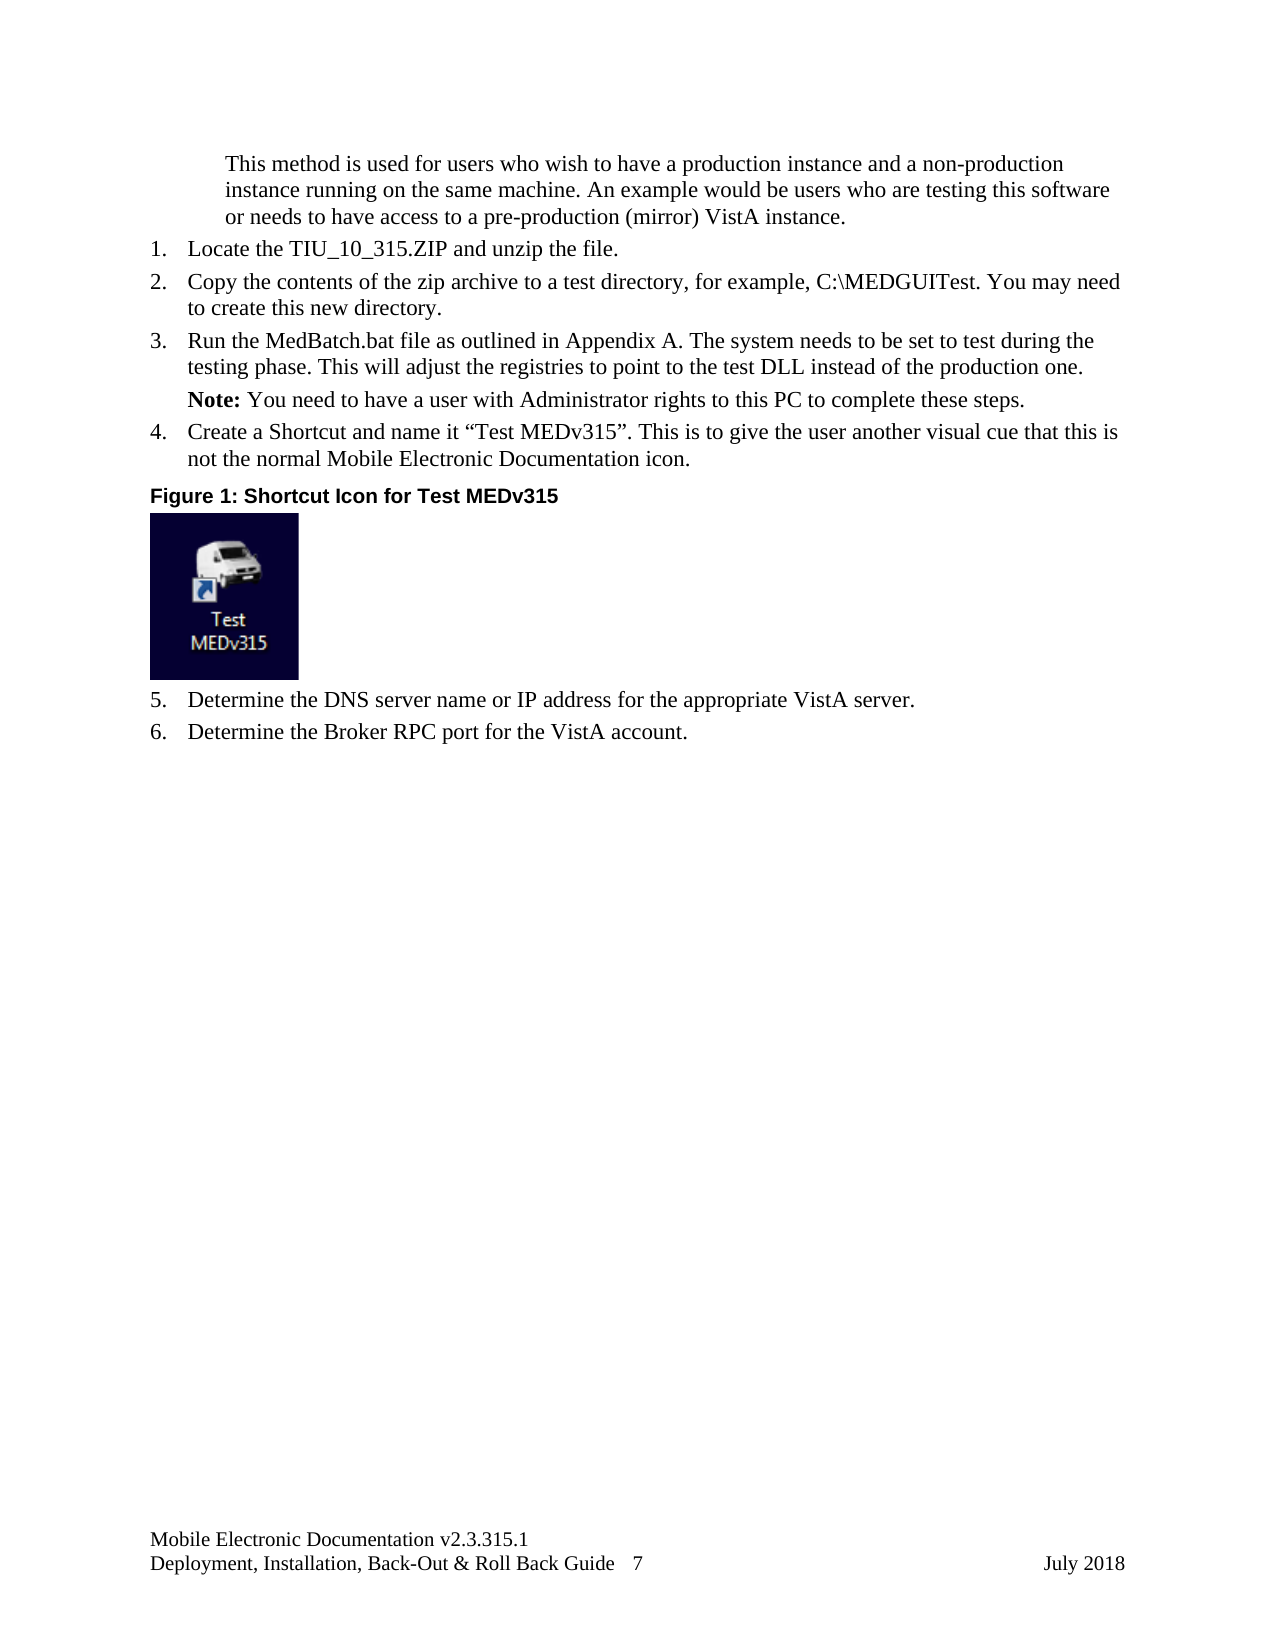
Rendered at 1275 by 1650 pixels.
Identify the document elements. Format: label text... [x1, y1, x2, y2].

list This method is used for users who wish to have a production instance and a non-production instance running on the same machine. An example would be users who are testing this software or needs to have access to a pre-production (mirror) VistA instance. [225, 150, 1125, 229]
list Locate the TIU_10_315.ZIP and unzip the file. [150, 235, 1125, 262]
list Note: You need to have a user with Administrator rights to this PC to complete these steps. [187, 386, 1125, 412]
list Create a Shortcut and name it “Test MEDv315”. This is to give the user another visual cue that this is not the normal Mobile Electronic Documentation icon. [150, 418, 1125, 471]
picture [150, 513, 299, 680]
list Run the MedBatch.bat file as outlined in Appendix A. The system needs to be set to test during the testing phase. This will adjust the registries to point to the test DLL instead of the production one. [150, 327, 1125, 379]
list Copy the contents of the zip archive to a test directory, for example, C:\MEDGUITest. You may need to create this new directory. [150, 268, 1125, 321]
text Figure 1: Shortcut Icon for Test MEDv315 [150, 484, 1125, 508]
list Determine the Broker RPC port for the VistA account. [150, 718, 1125, 744]
list Determine the DNS server name or IP address for the appropriate VistA server. [150, 686, 1125, 712]
